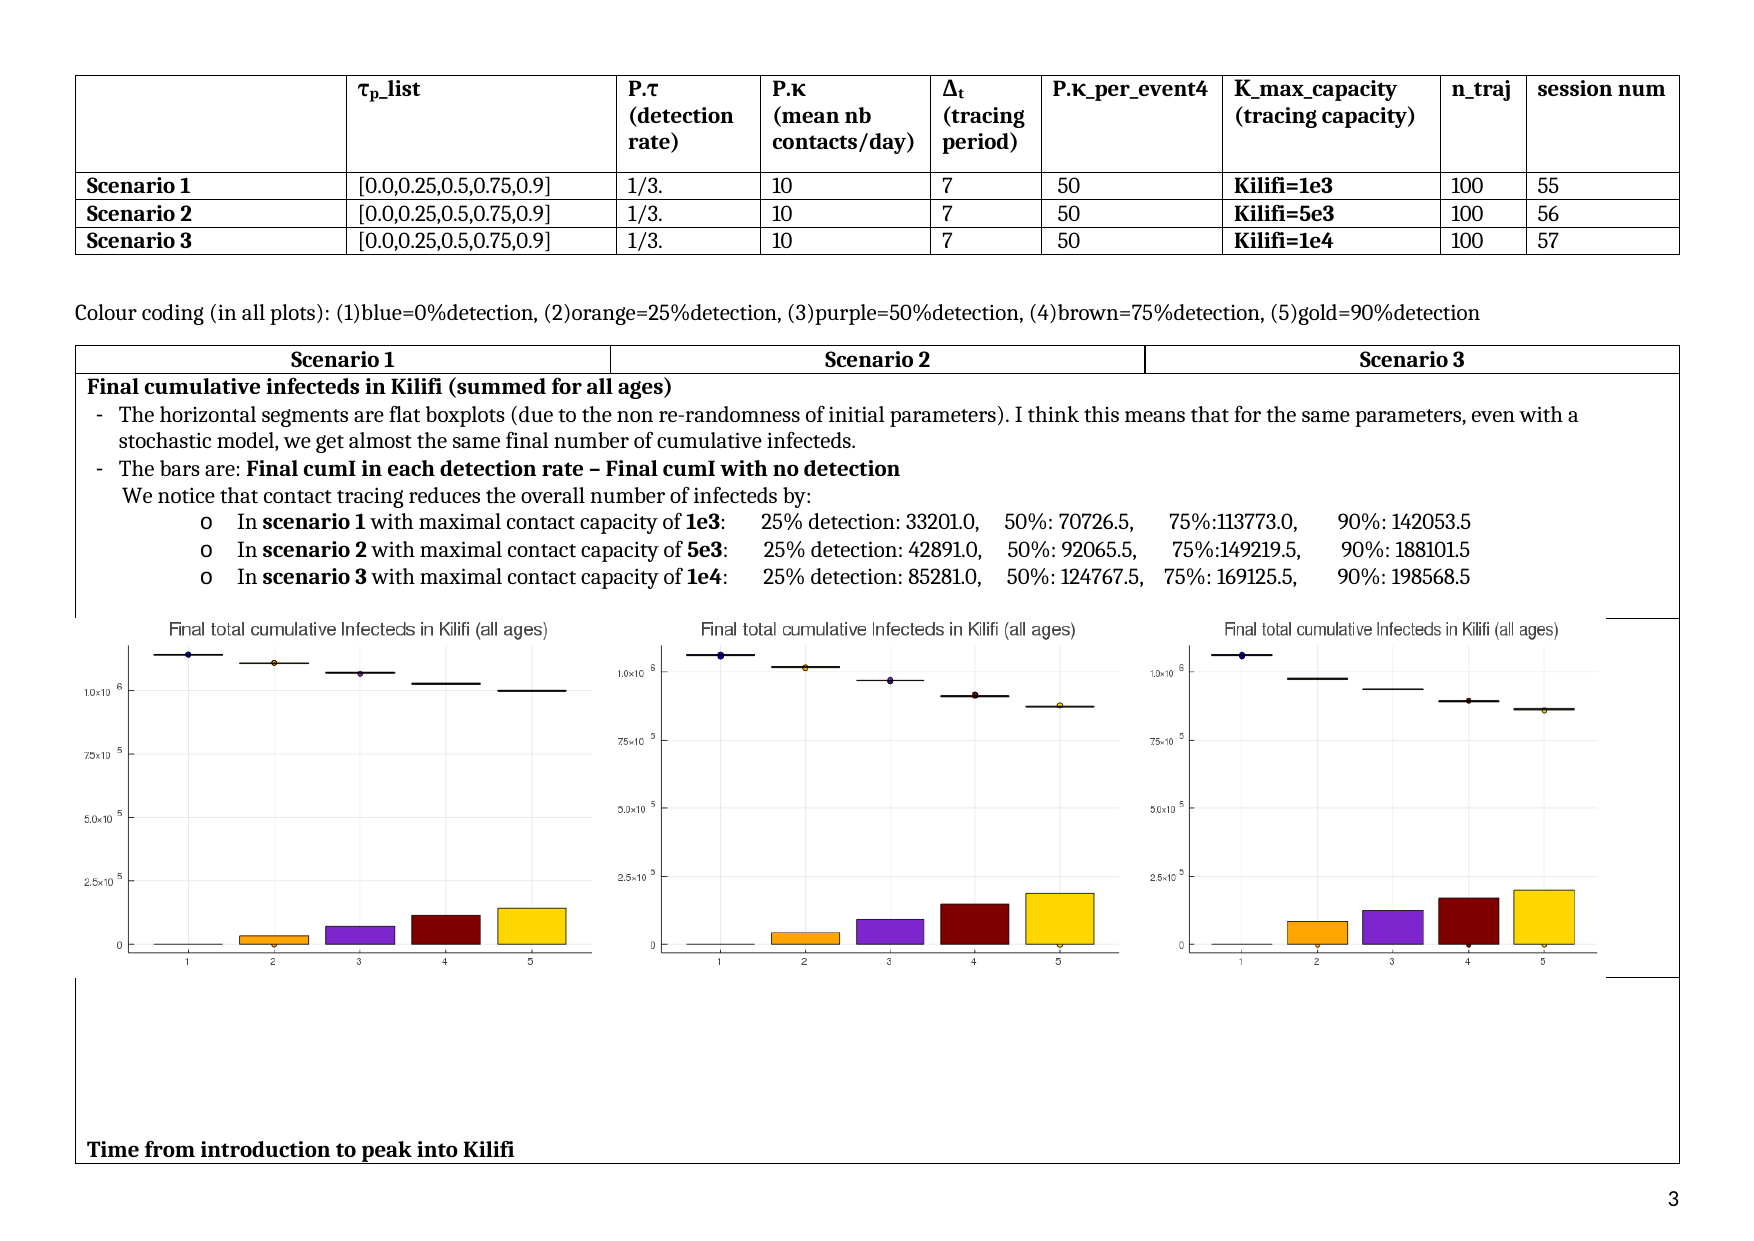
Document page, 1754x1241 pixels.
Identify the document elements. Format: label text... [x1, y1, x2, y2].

table_header Scenario 1 [76, 346, 610, 373]
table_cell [76, 978, 1679, 1163]
table_cell 57 [1527, 228, 1679, 254]
table_header Scenario 3 [1146, 346, 1679, 373]
table_cell Kilifi=5e3 [1223, 200, 1440, 227]
table_header P.κ (mean nb contacts/day) [761, 76, 930, 172]
table_cell 1/3. [617, 228, 760, 254]
table_cell 1/3. [617, 173, 760, 199]
table_cell 50 [1042, 173, 1222, 199]
picture [60, 618, 1606, 978]
text Colour coding (in all plots): (1)blue=0%detection, (2)orange=25%detection, (3)purple=50%detection, (4)brown=75%detection, (5)gold=90%detection [75, 300, 1679, 327]
table_cell 100 [1441, 228, 1526, 254]
table_cell 10 [761, 173, 930, 199]
table_header session num [1527, 76, 1679, 172]
table_cell 50 [1042, 200, 1222, 227]
table_header [76, 76, 346, 172]
table_cell [0.0,0.25,0.5,0.75,0.9] [347, 228, 616, 254]
table_header τₚ_list [347, 76, 616, 172]
table_cell 1/3. [617, 200, 760, 227]
table_cell 50 [1042, 228, 1222, 254]
table_cell [1606, 619, 1679, 977]
table_header P.κ_per_event4 [1042, 76, 1222, 172]
table_header Κ_max_capacity (tracing capacity) [1223, 76, 1440, 172]
table_cell Kilifi=1e3 [1223, 173, 1440, 199]
table_cell 7 [931, 200, 1041, 227]
table_cell Scenario 3 [76, 228, 346, 254]
table_cell 10 [761, 200, 930, 227]
table_header n_traj [1441, 76, 1526, 172]
table_cell Final cumulative infecteds in Kilifi (summed for all ages) The horizontal segments are flat boxplots (due to the non re-randomness of initial parameters). I think this means that for the same parameters, even with a stochastic model, we get almost the same final number of cumulative infecteds. The bars are: Final cumI in each detection rate – Final cumI with no detection We notice that contact tracing reduces the overall number of infecteds by: In scenario 1 with maximal contact capacity of 1e3: 25% detection: 33201.0, 50%: 70726.5, 75%:113773.0, 90%: 142053.5 In scenario 2 with maximal contact capacity of 5e3: 25% detection: 42891.0, 50%: 92065.5, 75%:149219.5, 90%: 188101.5 In scenario 3 with maximal contact capacity of 1e4: 25% detection: 85281.0, 50%: 124767.5, 75%: 169125.5, 90%: 198568.5 [76, 374, 1679, 618]
table_cell 7 [931, 228, 1041, 254]
table_header Scenario 2 [611, 346, 1144, 373]
table_cell [0.0,0.25,0.5,0.75,0.9] [347, 200, 616, 227]
table_cell Kilifi=1e4 [1223, 228, 1440, 254]
table_header Δₜ (tracing period) [931, 76, 1041, 172]
table_cell 100 [1441, 200, 1526, 227]
table_cell 55 [1527, 173, 1679, 199]
table_cell Scenario 1 [76, 173, 346, 199]
table_header P.τ (detection rate) [617, 76, 760, 172]
table_cell 7 [931, 173, 1041, 199]
table_cell 100 [1441, 173, 1526, 199]
table_cell Scenario 2 [76, 200, 346, 227]
table_cell 56 [1527, 200, 1679, 227]
table_cell 10 [761, 228, 930, 254]
table_cell [0.0,0.25,0.5,0.75,0.9] [347, 173, 616, 199]
